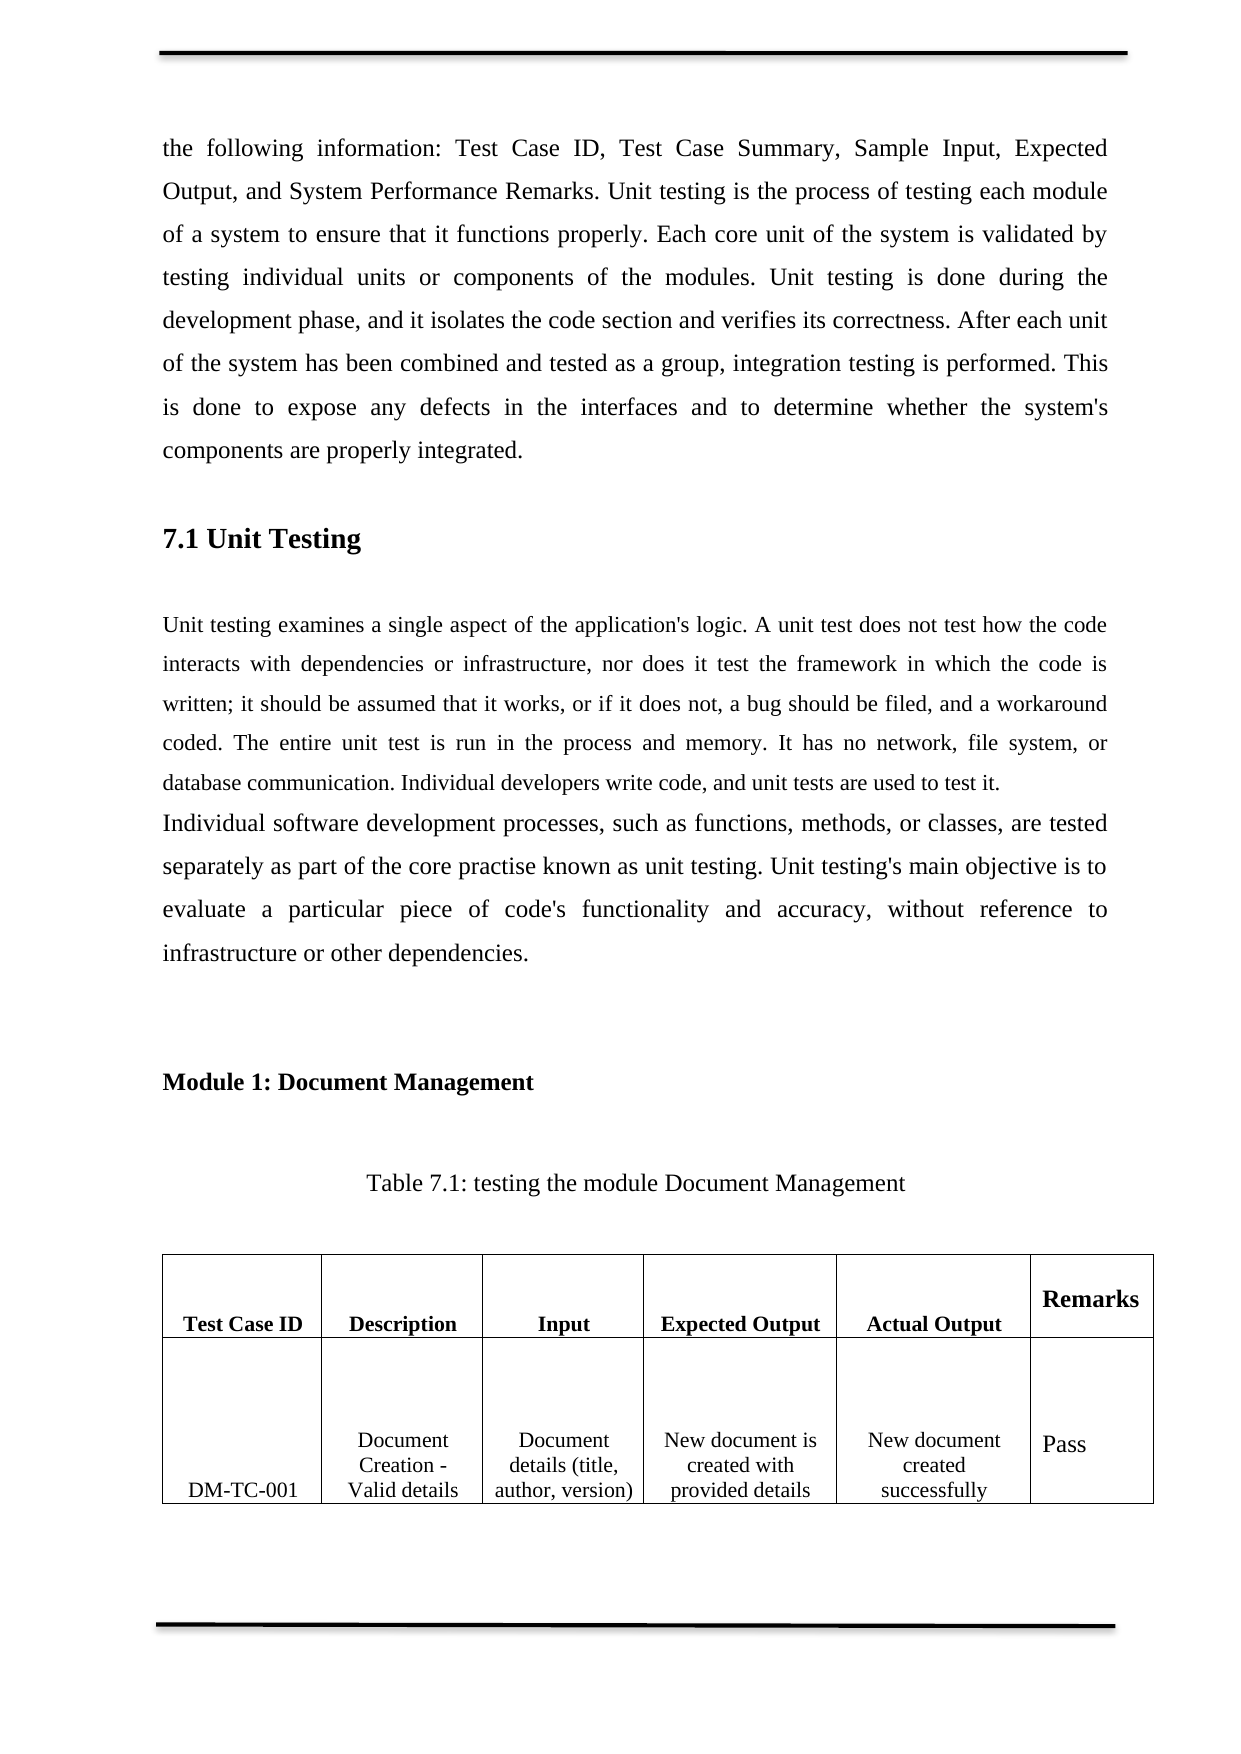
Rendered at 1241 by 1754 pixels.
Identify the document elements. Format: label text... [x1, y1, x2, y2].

text 7.1 Unit Testing [162, 521, 1109, 554]
table_header Description [322, 1255, 482, 1337]
table_header Input [483, 1255, 643, 1337]
text Unit testing examines a single aspect of the application's logic. A unit test does not test how the code interacts with dependencies or infrastructure, nor does it test the framework in which the code is written; it should be assumed that it works, or if it does not, a bug should be filed, and a workaround coded. The entire unit test is run in the process and memory. It has no network, file system, or database communication. Individual developers write code, and unit tests are used to test it. [162, 611, 1109, 795]
table_header Expected Output [644, 1255, 836, 1337]
table_cell Pass [1031, 1338, 1153, 1502]
table_cell DM-TC-001 [163, 1338, 321, 1502]
table_cell New document is created with provided details [644, 1338, 836, 1502]
text Table 7.1: testing the module Document Management [162, 1168, 1109, 1196]
text Individual software development processes, such as functions, methods, or classes, are tested separately as part of the core practise known as unit testing. Unit testing's main objective is to evaluate a particular piece of code's functionality and accuracy, without reference to infrastructure or other dependencies. [162, 808, 1109, 966]
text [162, 133, 1109, 463]
text Module 1: Document Management [162, 1067, 1109, 1096]
table_header Actual Output [837, 1255, 1030, 1337]
table_header Test Case ID [163, 1255, 321, 1337]
table_cell New document created successfully [837, 1338, 1030, 1502]
table_cell Document Creation - Valid details [322, 1338, 482, 1502]
table_cell Document details (title, author, version) [483, 1338, 643, 1502]
table_header Remarks [1031, 1255, 1153, 1337]
